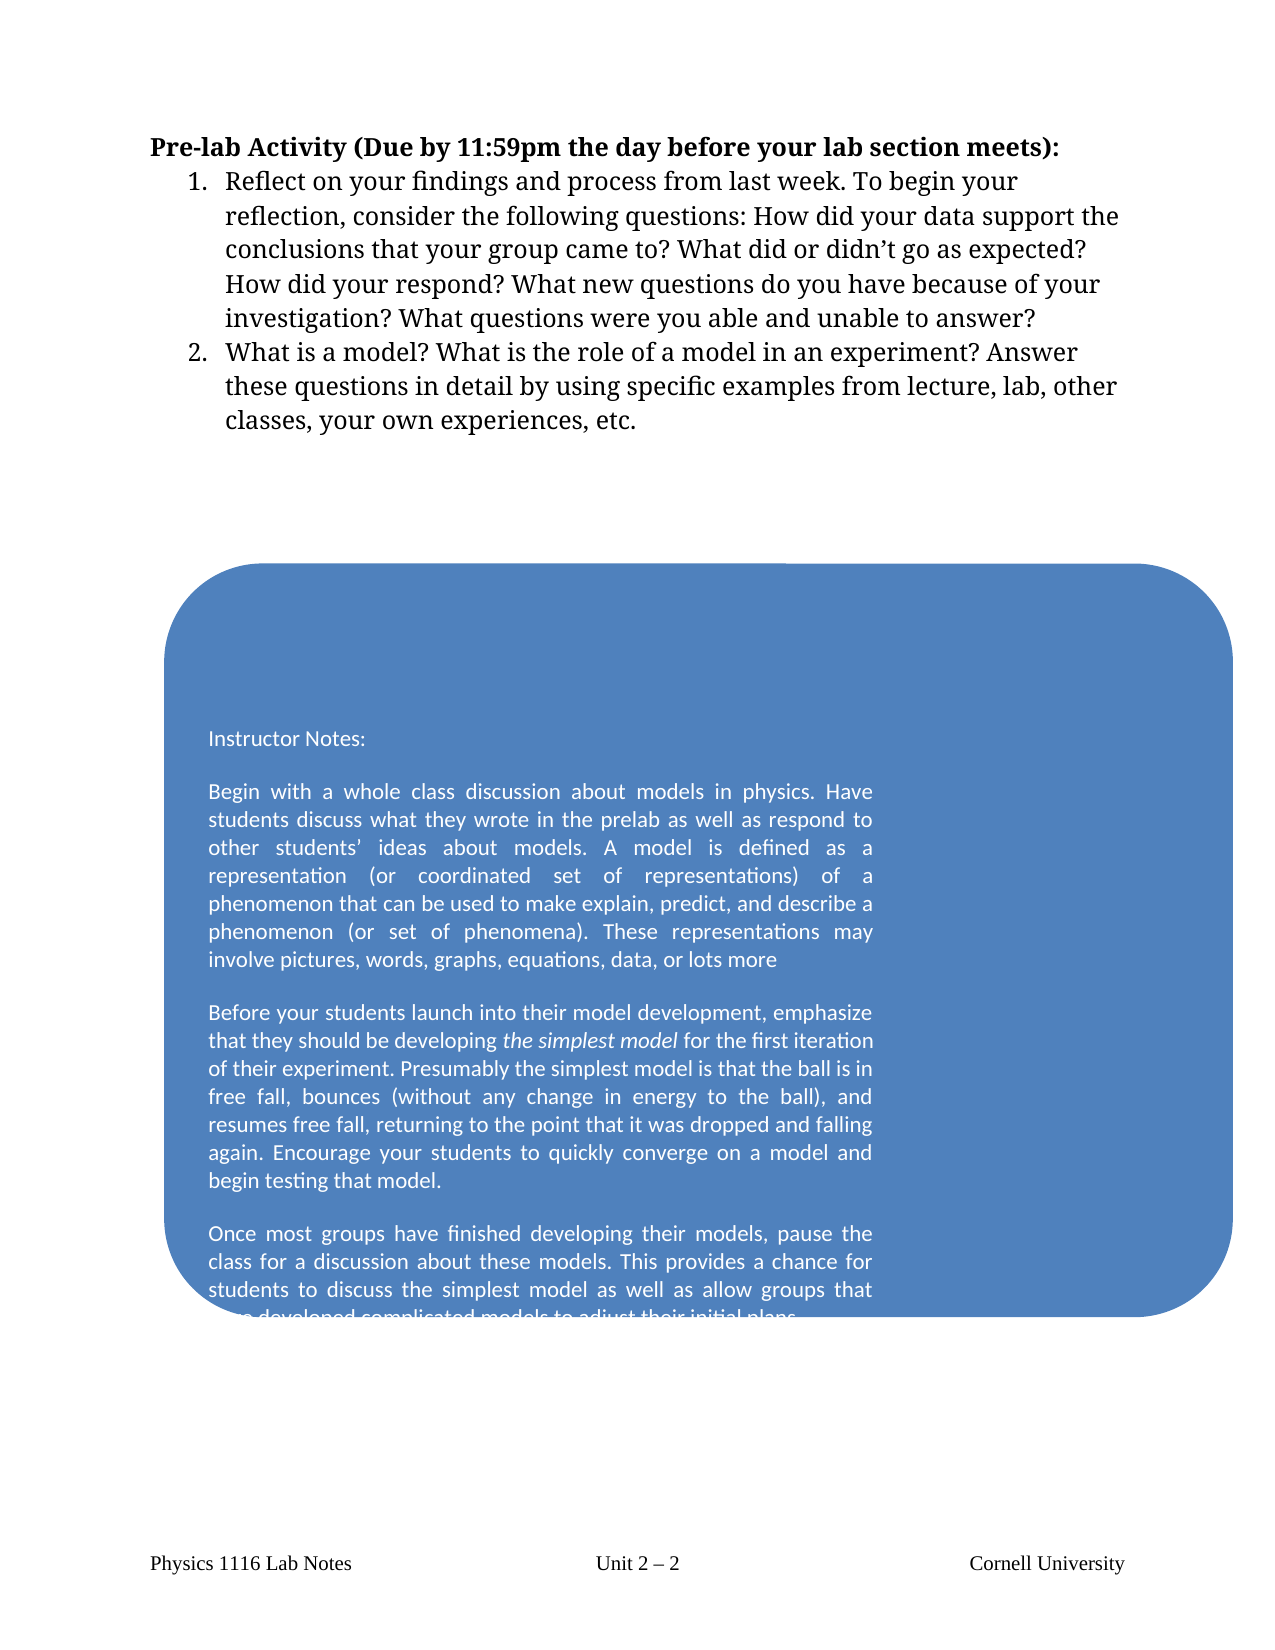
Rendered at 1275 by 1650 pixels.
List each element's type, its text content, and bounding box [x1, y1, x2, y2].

list What is a model? What is the role of a model in an experiment? Answer these questions in detail by using specific examples from lecture, lab, other classes, your own experiences, etc. [187, 334, 1125, 437]
list Reflect on your findings and process from last week. To begin your reflection, consider the following questions: How did your data support the conclusions that your group came to? What did or didn’t go as expected? How did your respond? What new questions do you have because of your investigation? What questions were you able and unable to answer? [187, 164, 1125, 334]
text Pre-lab Activity (Due by 11:59pm the day before your lab section meets): [150, 130, 1125, 164]
